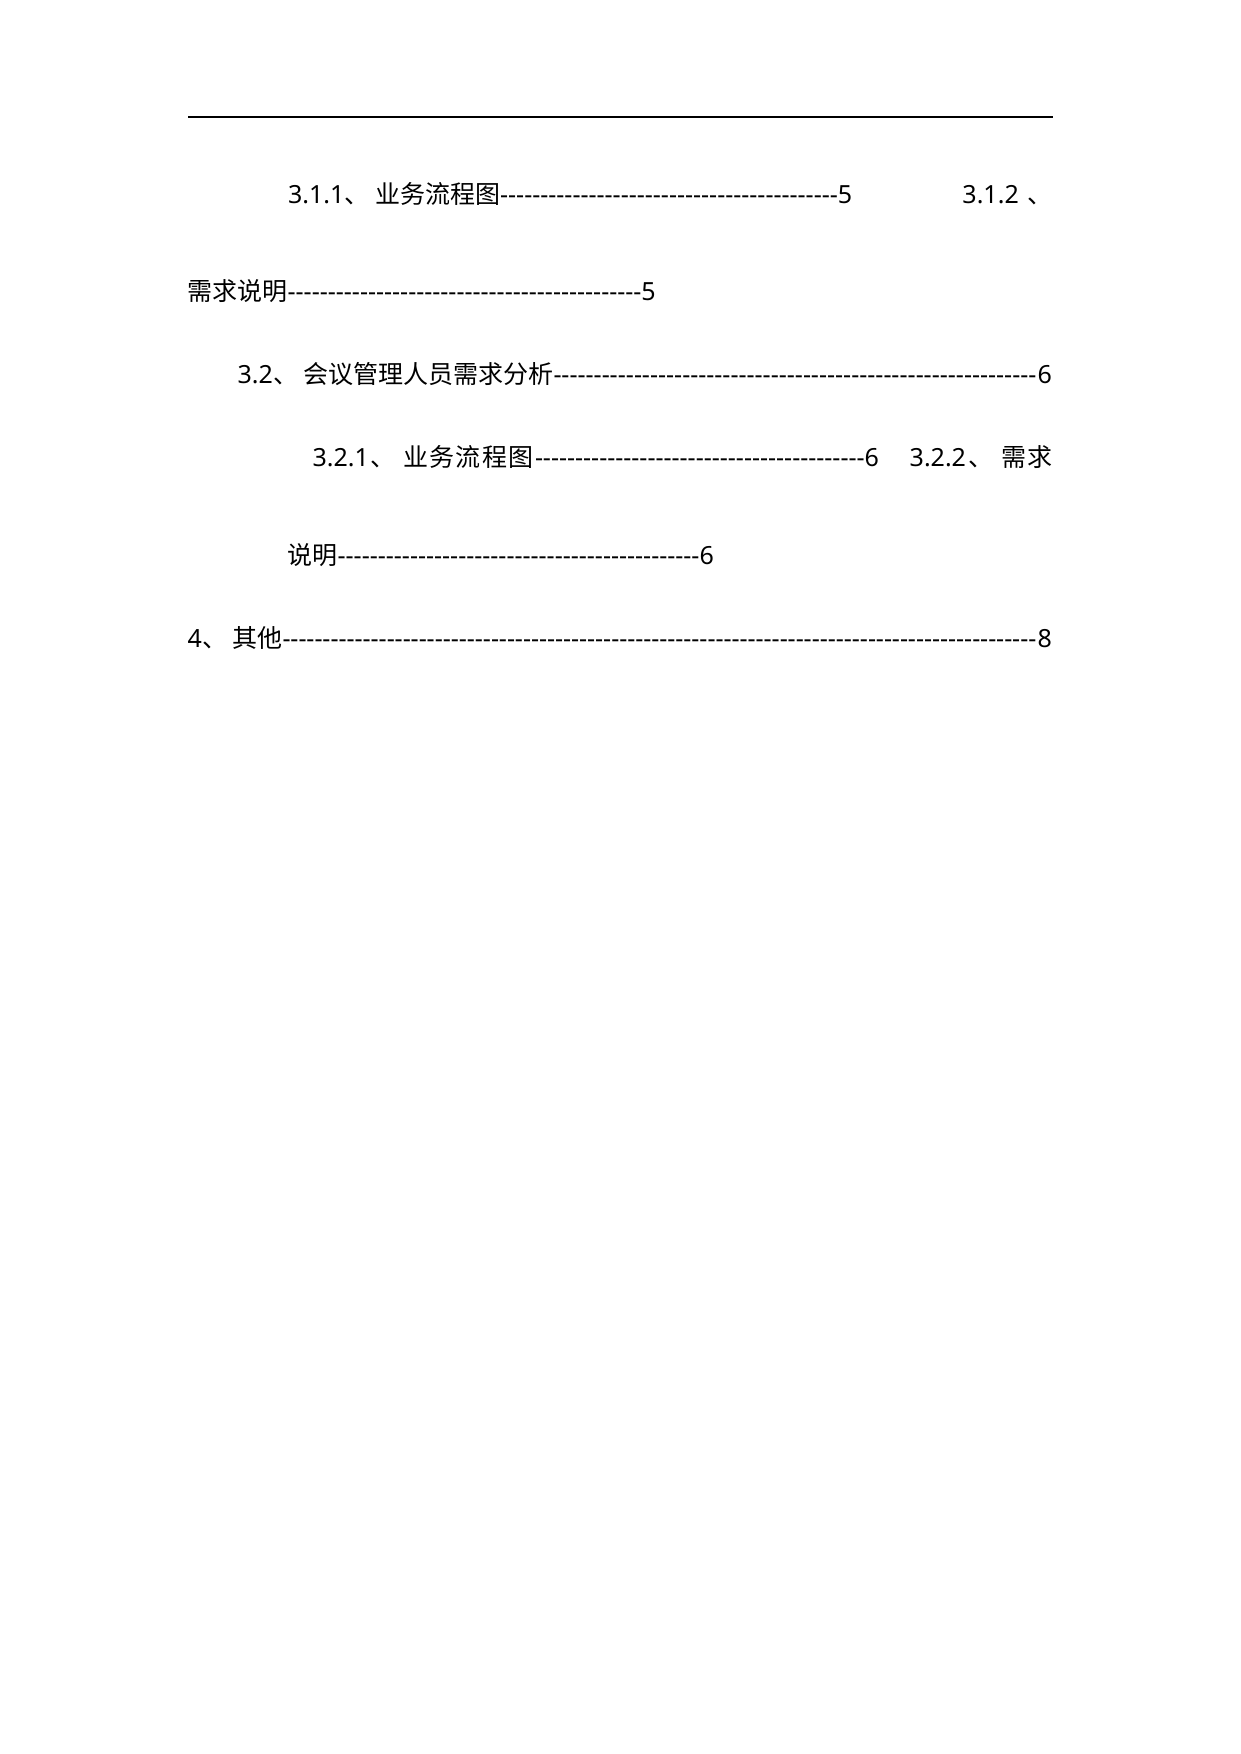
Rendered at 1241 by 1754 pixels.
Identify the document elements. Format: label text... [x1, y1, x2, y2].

text 3.1.1、 业务流程图------------------------------------------5 3.1.2、 需求说明--------------------------------------------5 [187, 160, 1053, 322]
text 4、 其他 8 [187, 604, 1053, 669]
text 3.2.1、 业务流程图-----------------------------------------6 3.2.2、 需求说明---------------------------------------------6 [287, 423, 1053, 586]
text 3.2、 会议管理人员需求分析 6 [237, 340, 1053, 405]
